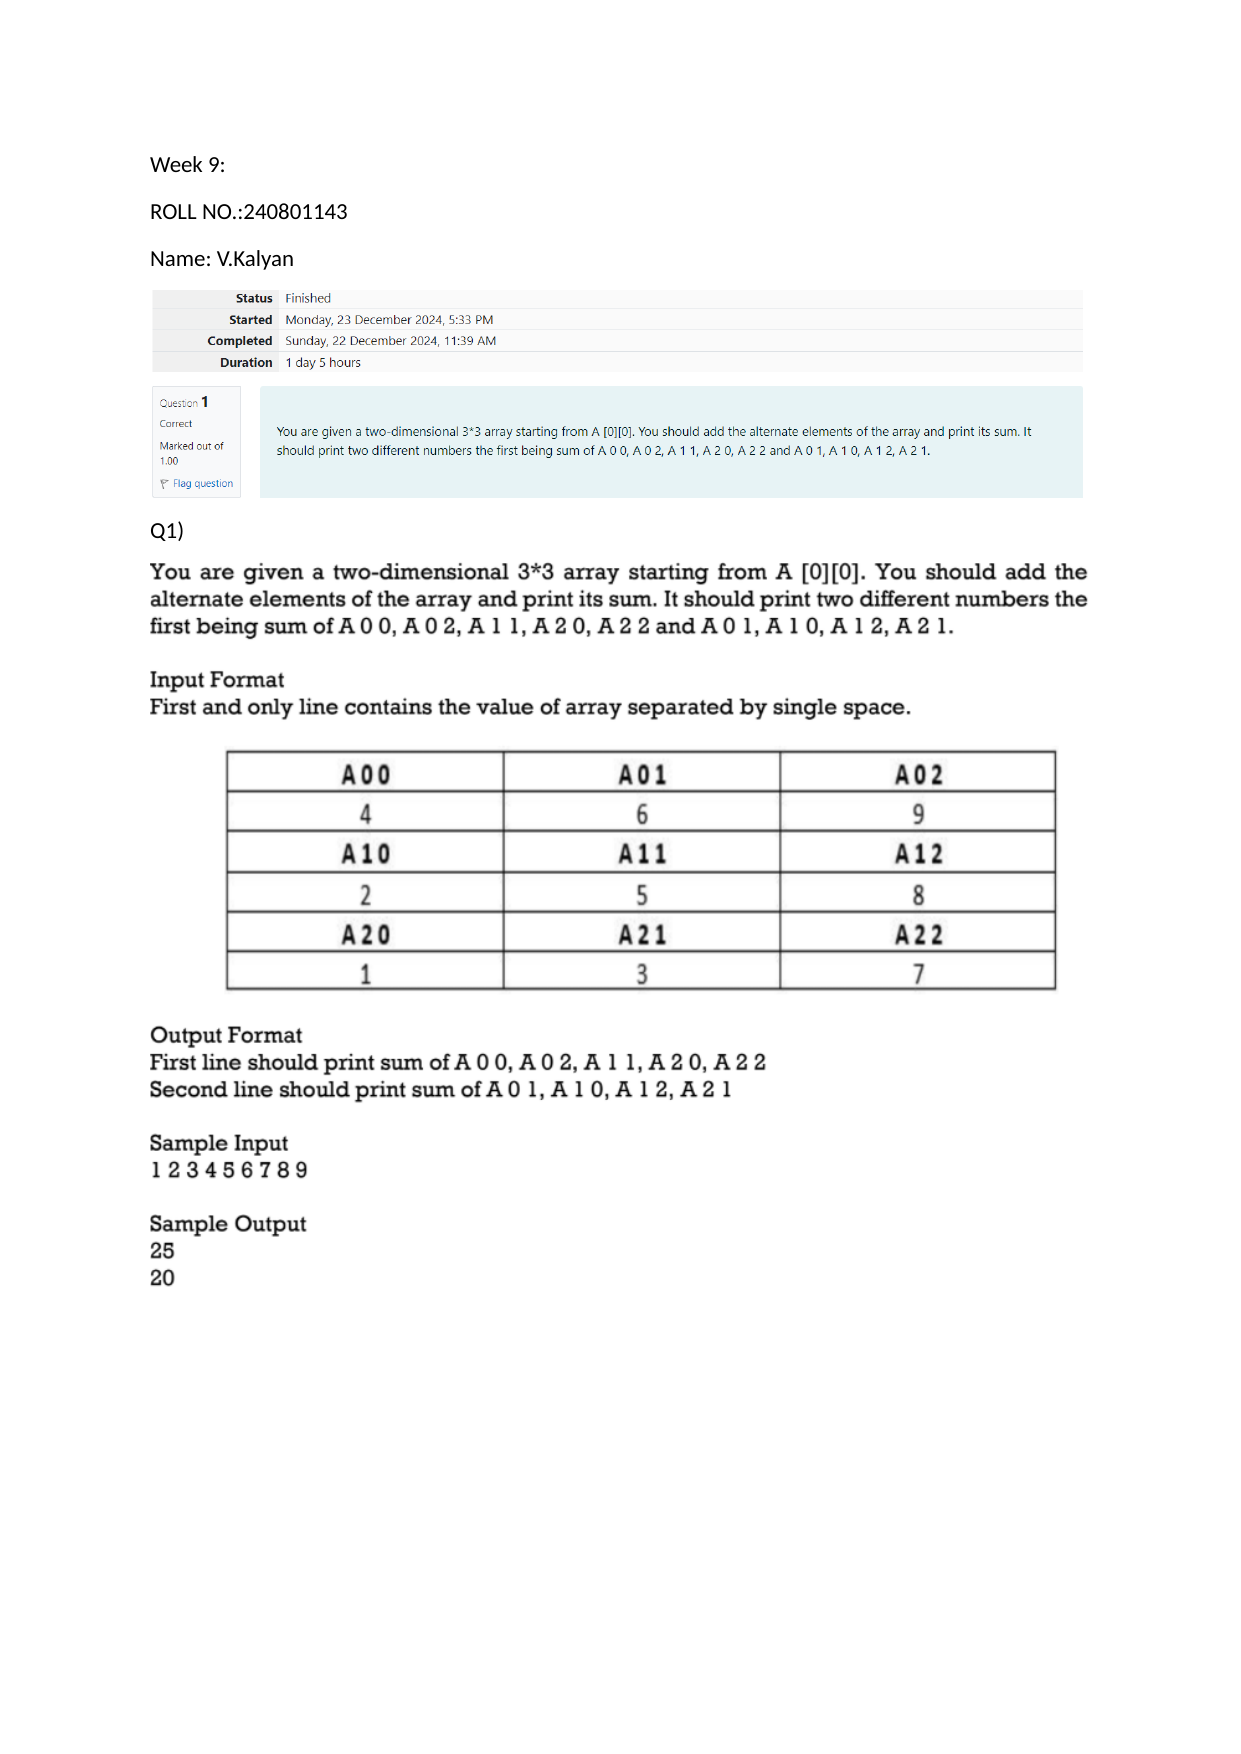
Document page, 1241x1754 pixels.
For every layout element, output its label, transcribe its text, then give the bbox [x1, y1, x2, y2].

text Q1) [150, 516, 1090, 546]
text Week 9: [150, 150, 1090, 178]
picture [150, 546, 1091, 1305]
picture [150, 290, 1091, 498]
text ROLL NO.:240801143 [150, 197, 1090, 225]
text Name: V.Kalyan [150, 244, 1090, 272]
